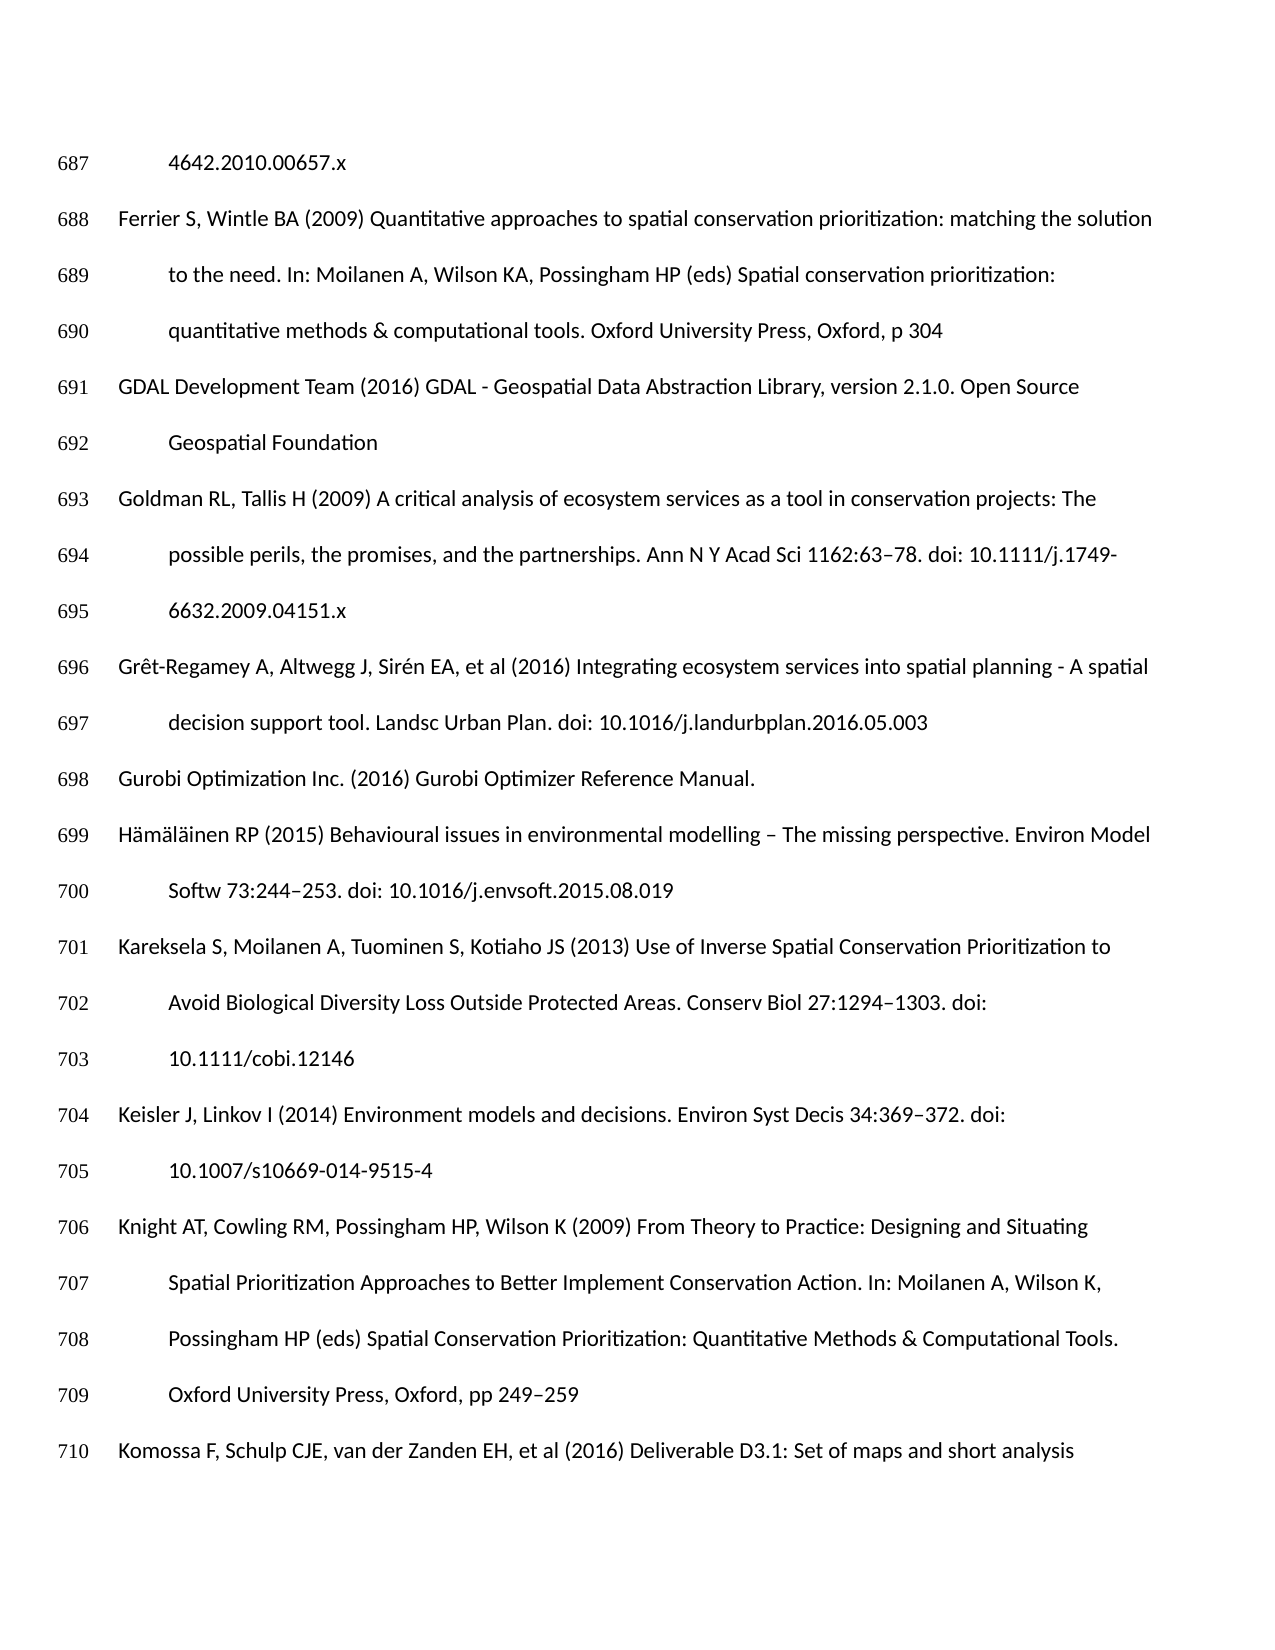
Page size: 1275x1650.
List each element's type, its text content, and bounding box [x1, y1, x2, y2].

text Kareksela S, Moilanen A, Tuominen S, Kotiaho JS (2013) Use of Inverse Spatial Conservation Prioritization to Avoid Biological Diversity Loss Outside Protected Areas. Conserv Biol 27:1294–1303. doi: 10.1111/cobi.12146 [118, 932, 1157, 1072]
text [118, 148, 1157, 176]
text GDAL Development Team (2016) GDAL - Geospatial Data Abstraction Library, version 2.1.0. Open Source Geospatial Foundation [118, 372, 1157, 456]
text Grêt-Regamey A, Altwegg J, Sirén EA, et al (2016) Integrating ecosystem services into spatial planning - A spatial decision support tool. Landsc Urban Plan. doi: 10.1016/j.landurbplan.2016.05.003 [118, 652, 1157, 736]
text Keisler J, Linkov I (2014) Environment models and decisions. Environ Syst Decis 34:369–372. doi: 10.1007/s10669-014-9515-4 [118, 1100, 1157, 1184]
text Gurobi Optimization Inc. (2016) Gurobi Optimizer Reference Manual. [118, 764, 1157, 792]
text Ferrier S, Wintle BA (2009) Quantitative approaches to spatial conservation prioritization: matching the solution to the need. In: Moilanen A, Wilson KA, Possingham HP (eds) Spatial conservation prioritization: quantitative methods & computational tools. Oxford University Press, Oxford, p 304 [118, 204, 1157, 344]
text Goldman RL, Tallis H (2009) A critical analysis of ecosystem services as a tool in conservation projects: The possible perils, the promises, and the partnerships. Ann N Y Acad Sci 1162:63–78. doi: 10.1111/j.1749-6632.2009.04151.x [118, 484, 1157, 624]
text Hämäläinen RP (2015) Behavioural issues in environmental modelling – The missing perspective. Environ Model Softw 73:244–253. doi: 10.1016/j.envsoft.2015.08.019 [118, 820, 1157, 904]
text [118, 1437, 1157, 1464]
text Knight AT, Cowling RM, Possingham HP, Wilson K (2009) From Theory to Practice: Designing and Situating Spatial Prioritization Approaches to Better Implement Conservation Action. In: Moilanen A, Wilson K, Possingham HP (eds) Spatial Conservation Prioritization: Quantitative Methods & Computational Tools. Oxford University Press, Oxford, pp 249–259 [118, 1212, 1157, 1408]
